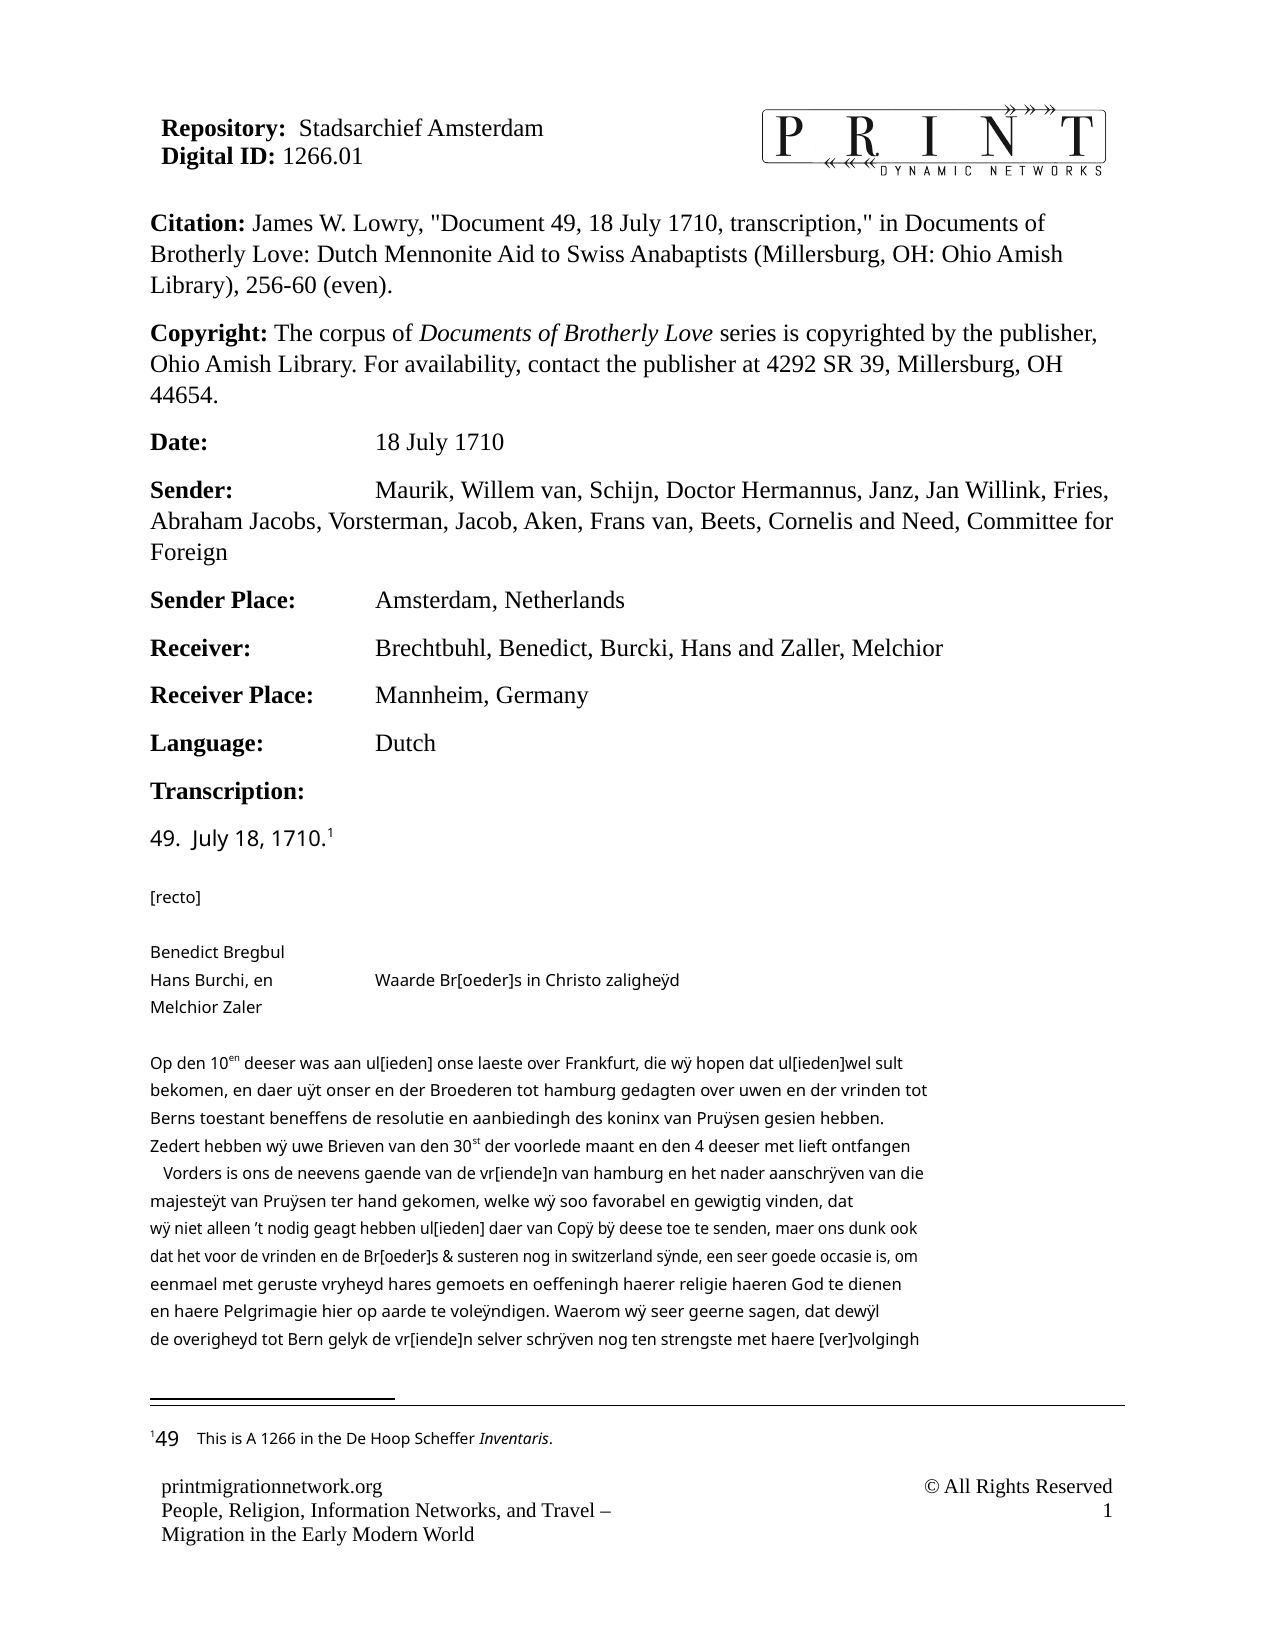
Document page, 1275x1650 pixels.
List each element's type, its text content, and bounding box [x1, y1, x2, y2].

text Receiver Place: Mannheim, Germany [150, 680, 1125, 709]
text dat het voor de vrinden en de Br[oeder]s & susteren nog in switzerland sÿnde, een seer goede occasie is, om [150, 1240, 1125, 1267]
text Hans Burchi, en Waarde Br[oeder]s in Christo zaligheÿd [150, 964, 1125, 991]
text wÿ niet alleen ’t nodig geagt hebben ul[ieden] daer van Copÿ bÿ deese toe te senden, maer ons dunk ook [150, 1212, 1125, 1240]
text Benedict Bregbul [150, 936, 1125, 964]
text [recto] [150, 881, 1125, 908]
text 49. July 18, 1710. [150, 823, 1125, 853]
text Melchior Zaler [150, 991, 1125, 1019]
text Sender Place: Amsterdam, Netherlands [150, 585, 1125, 614]
text Date: 18 July 1710 [150, 427, 1125, 456]
text en haere Pelgrimagie hier op aarde te voleÿndigen. Waerom wÿ seer geerne sagen, dat dewÿl [150, 1295, 1125, 1322]
picture [755, 103, 1113, 179]
text Berns toestant beneffens de resolutie en aanbiedingh des koninx van Pruÿsen gesien hebben. [150, 1102, 1125, 1129]
text Vorders is ons de neevens gaende van de vr[iende]n van hamburg en het nader aanschrÿven van die [150, 1157, 1125, 1184]
text Transcription: [150, 776, 1125, 804]
text Receiver: Brechtbuhl, Benedict, Burcki, Hans and Zaller, Melchior [150, 633, 1125, 661]
text Citation: James W. Lowry, "Document 49, 18 July 1710, transcription," in Documents of Brotherly Love: Dutch Mennonite Aid to Swiss Anabaptists (Millersburg, OH: Ohio Amish Library), 256-60 (even). [150, 208, 1125, 299]
text Sender: Maurik, Willem van, Schijn, Doctor Hermannus, Janz, Jan Willink, Fries, Abraham Jacobs, Vorsterman, Jacob, Aken, Frans van, Beets, Cornelis and Need, Committee for Foreign [150, 475, 1125, 566]
text Copyright: The corpus of Documents of Brotherly Love series is copyrighted by the publisher, Ohio Amish Library. For availability, contact the publisher at 4292 SR 39, Millersburg, OH 44654. [150, 318, 1125, 408]
text majesteÿt van Pruÿsen ter hand gekomen, welke wÿ soo favorabel en gewigtig vinden, dat [150, 1184, 1125, 1212]
text eenmael met geruste vryheyd hares gemoets en oeffeningh haerer religie haeren God te dienen [150, 1267, 1125, 1295]
text Zedert hebben wÿ uwe Brieven van den 30st der voorlede maant en den 4 deeser met lieft ontfangen [150, 1129, 1125, 1157]
text bekomen, en daer uÿt onser en der Broederen tot hamburg gedagten over uwen en der vrinden tot [150, 1074, 1125, 1102]
text Language: Dutch [150, 728, 1125, 757]
text Op den 10en deeser was aan ul[ieden] onse laeste over Frankfurt, die wÿ hopen dat ul[ieden]wel sult [150, 1046, 1125, 1074]
text de overigheyd tot Bern gelyk de vr[iende]n selver schrÿven nog ten strengste met haere [ver]volgingh [150, 1322, 1125, 1350]
